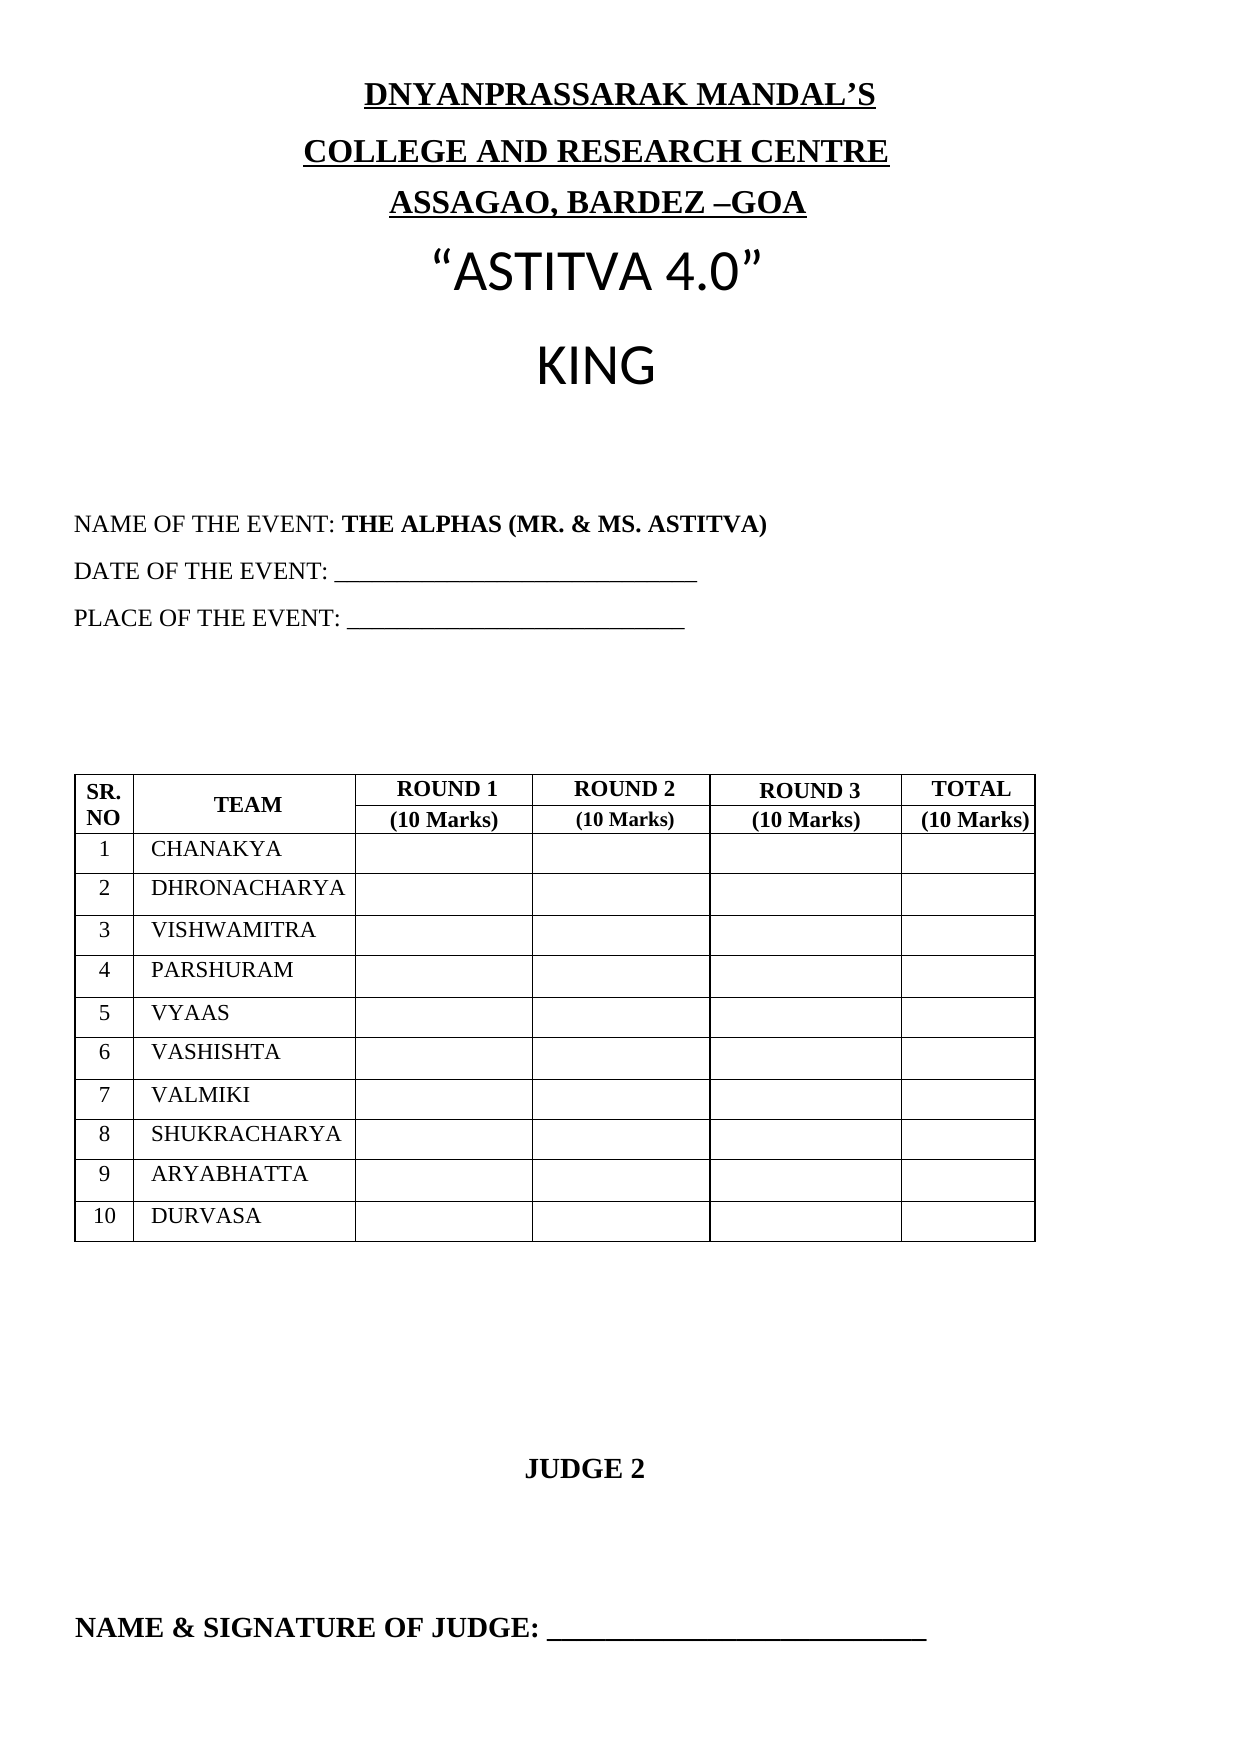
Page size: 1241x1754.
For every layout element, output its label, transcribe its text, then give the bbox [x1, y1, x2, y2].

table_cell VYAAS [134, 998, 355, 1037]
table_cell [711, 1160, 901, 1201]
text JUDGE 2 [75, 1451, 927, 1484]
table_cell [533, 1038, 709, 1079]
table_cell 9 [76, 1160, 133, 1201]
table_cell 5 [76, 998, 133, 1037]
table_cell (10 Marks) [356, 806, 532, 833]
table_cell 2 [76, 874, 133, 915]
table_cell DURVASA [134, 1202, 355, 1241]
table_header SR.NO [76, 775, 133, 833]
table_cell [902, 956, 1034, 997]
table_cell [902, 1202, 1034, 1241]
table_header ROUND 1 [356, 775, 532, 805]
table_header ROUND 2 [533, 775, 709, 805]
table_cell 8 [76, 1120, 133, 1158]
table_cell [711, 916, 901, 954]
table_cell [356, 1120, 532, 1158]
table_cell [533, 1120, 709, 1158]
table_cell [533, 874, 709, 915]
table_header ROUND 3 [711, 775, 901, 805]
table_cell [533, 1080, 709, 1119]
table_cell [533, 956, 709, 997]
table_cell [902, 916, 1034, 954]
table_cell [711, 834, 901, 872]
table_cell (10 Marks) [711, 806, 901, 833]
table_cell [533, 834, 709, 872]
table_cell 7 [76, 1080, 133, 1119]
table_cell [533, 998, 709, 1037]
table_cell 6 [76, 1038, 133, 1079]
table_cell [711, 1038, 901, 1079]
table_cell [902, 874, 1034, 915]
text PLACE OF THE EVENT: ___________________________ [73, 603, 913, 632]
table_cell PARSHURAM [134, 956, 355, 997]
table_cell 10 [76, 1202, 133, 1241]
table_cell [356, 998, 532, 1037]
table_cell [356, 1038, 532, 1079]
table_cell [356, 916, 532, 954]
table_cell 4 [76, 956, 133, 997]
table_cell [711, 874, 901, 915]
table_cell [533, 1160, 709, 1201]
table_cell ARYABHATTA [134, 1160, 355, 1201]
table_cell [711, 956, 901, 997]
table_cell [902, 1160, 1034, 1201]
table_cell (10 Marks) [902, 806, 1034, 833]
table_cell [356, 956, 532, 997]
table_cell [711, 1120, 901, 1158]
table_cell [902, 1080, 1034, 1119]
table_header TEAM [134, 775, 355, 833]
table_cell CHANAKYA [134, 834, 355, 872]
table_cell [902, 998, 1034, 1037]
table_cell [356, 834, 532, 872]
table_cell [533, 916, 709, 954]
table_cell [711, 1202, 901, 1241]
table_cell [356, 1160, 532, 1201]
table_cell VISHWAMITRA [134, 916, 355, 954]
subtitle NAME OF THE EVENT: THE ALPHAS (MR. & MS. ASTITVA) [73, 509, 927, 537]
table_cell [356, 1202, 532, 1241]
table_cell [902, 1120, 1034, 1158]
table_cell [533, 1202, 709, 1241]
table_cell [902, 834, 1034, 872]
table_cell [902, 1038, 1034, 1079]
table_cell (10 Marks) [533, 806, 709, 833]
table_cell [711, 1080, 901, 1119]
text DATE OF THE EVENT: _____________________________ [73, 556, 913, 585]
table_cell [356, 874, 532, 915]
table_cell DHRONACHARYA [134, 874, 355, 915]
table_cell [356, 1080, 532, 1119]
table_cell [711, 998, 901, 1037]
table_header TOTAL [902, 775, 1034, 805]
table_cell SHUKRACHARYA [134, 1120, 355, 1158]
table_cell 1 [76, 834, 133, 872]
table_cell VALMIKI [134, 1080, 355, 1119]
table_cell 3 [76, 916, 133, 954]
table_cell VASHISHTA [134, 1038, 355, 1079]
